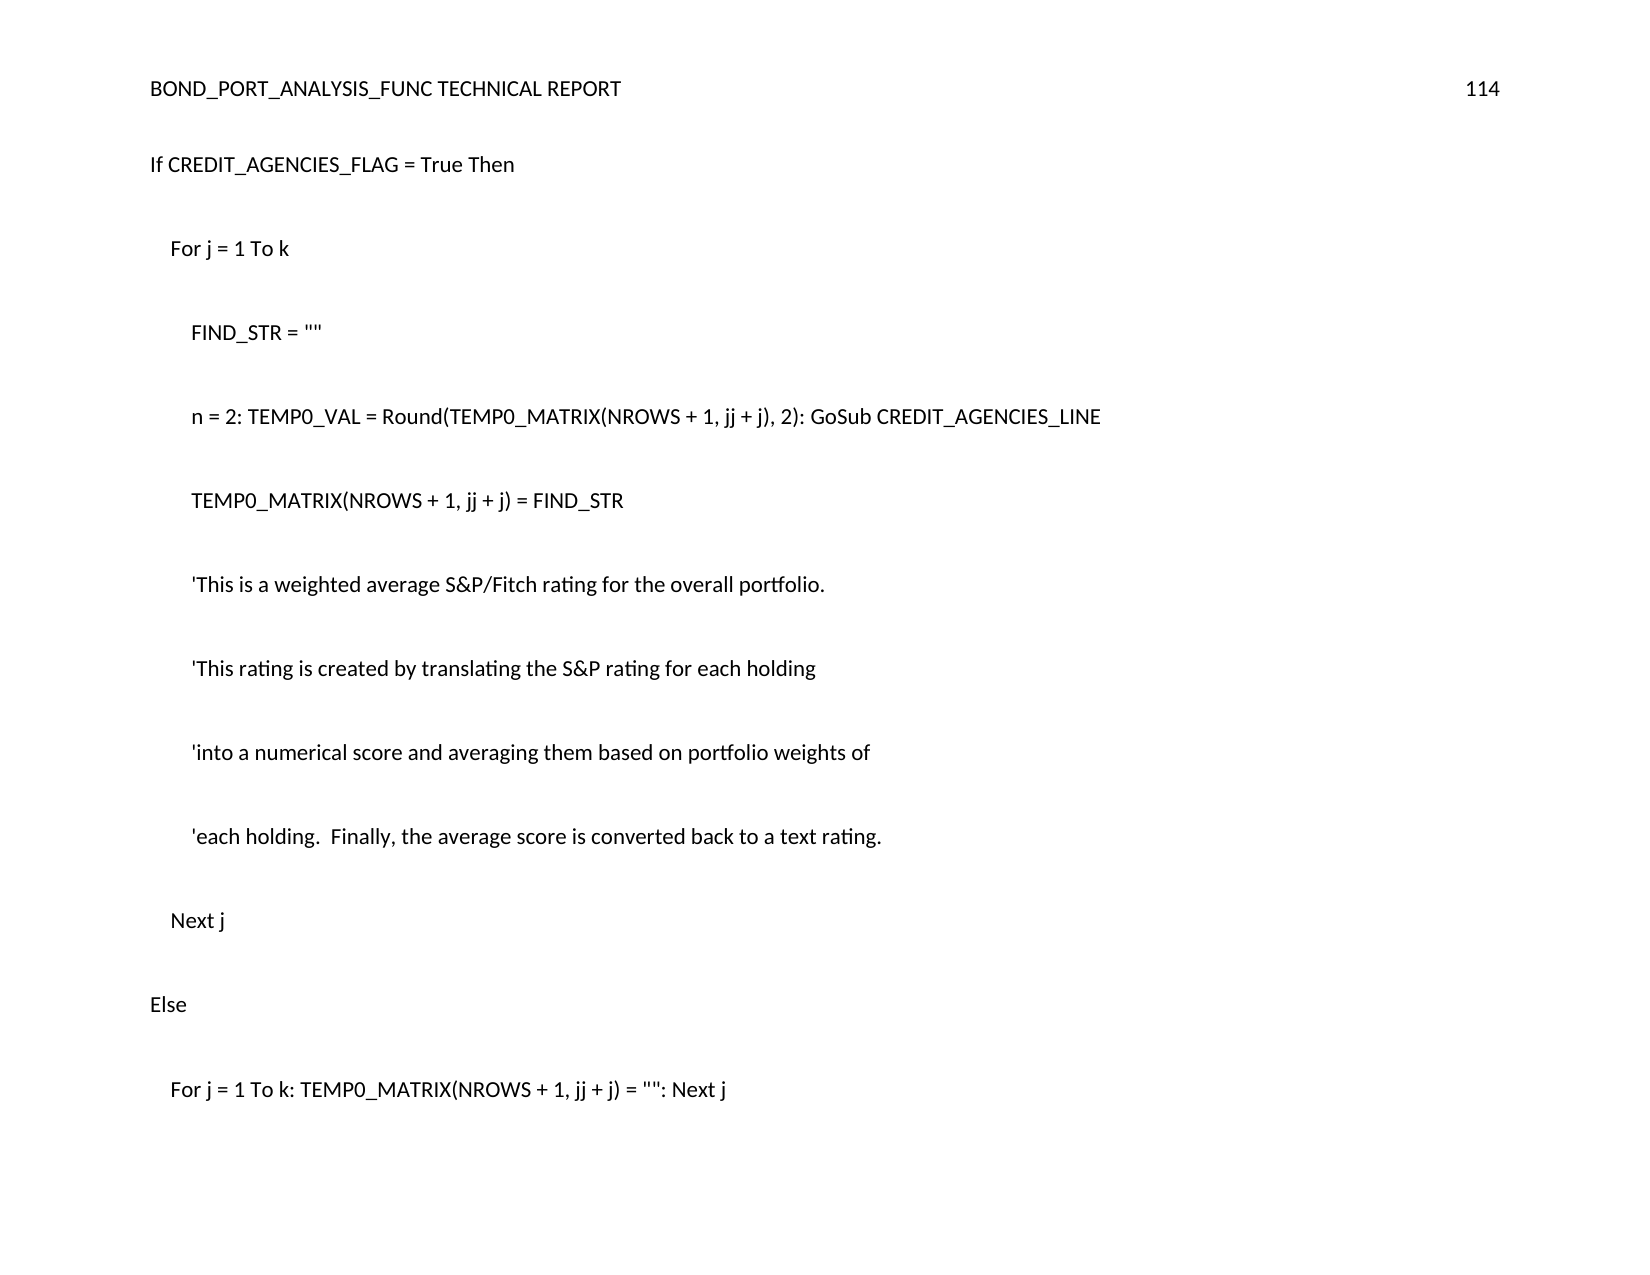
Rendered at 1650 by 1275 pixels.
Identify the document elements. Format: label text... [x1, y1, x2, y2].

text 'into a numerical score and averaging them based on portfolio weights of [150, 738, 1500, 766]
text 'This rating is created by translating the S&P rating for each holding [150, 654, 1500, 682]
text For j = 1 To k: TEMP0_MATRIX(NROWS + 1, jj + j) = "": Next j [150, 1075, 1500, 1103]
text 'This is a weighted average S&P/Fitch rating for the overall portfolio. [150, 570, 1500, 598]
text n = 2: TEMP0_VAL = Round(TEMP0_MATRIX(NROWS + 1, jj + j), 2): GoSub CREDIT_AGENCIES_LINE [150, 402, 1500, 430]
text 'each holding. Finally, the average score is converted back to a text rating. [150, 822, 1500, 851]
text For j = 1 To k [150, 234, 1500, 262]
text Next j [150, 907, 1500, 934]
text If CREDIT_AGENCIES_FLAG = True Then [150, 150, 1500, 178]
text Else [150, 991, 1500, 1019]
text TEMP0_MATRIX(NROWS + 1, jj + j) = FIND_STR [150, 486, 1500, 514]
text FIND_STR = "" [150, 318, 1500, 346]
